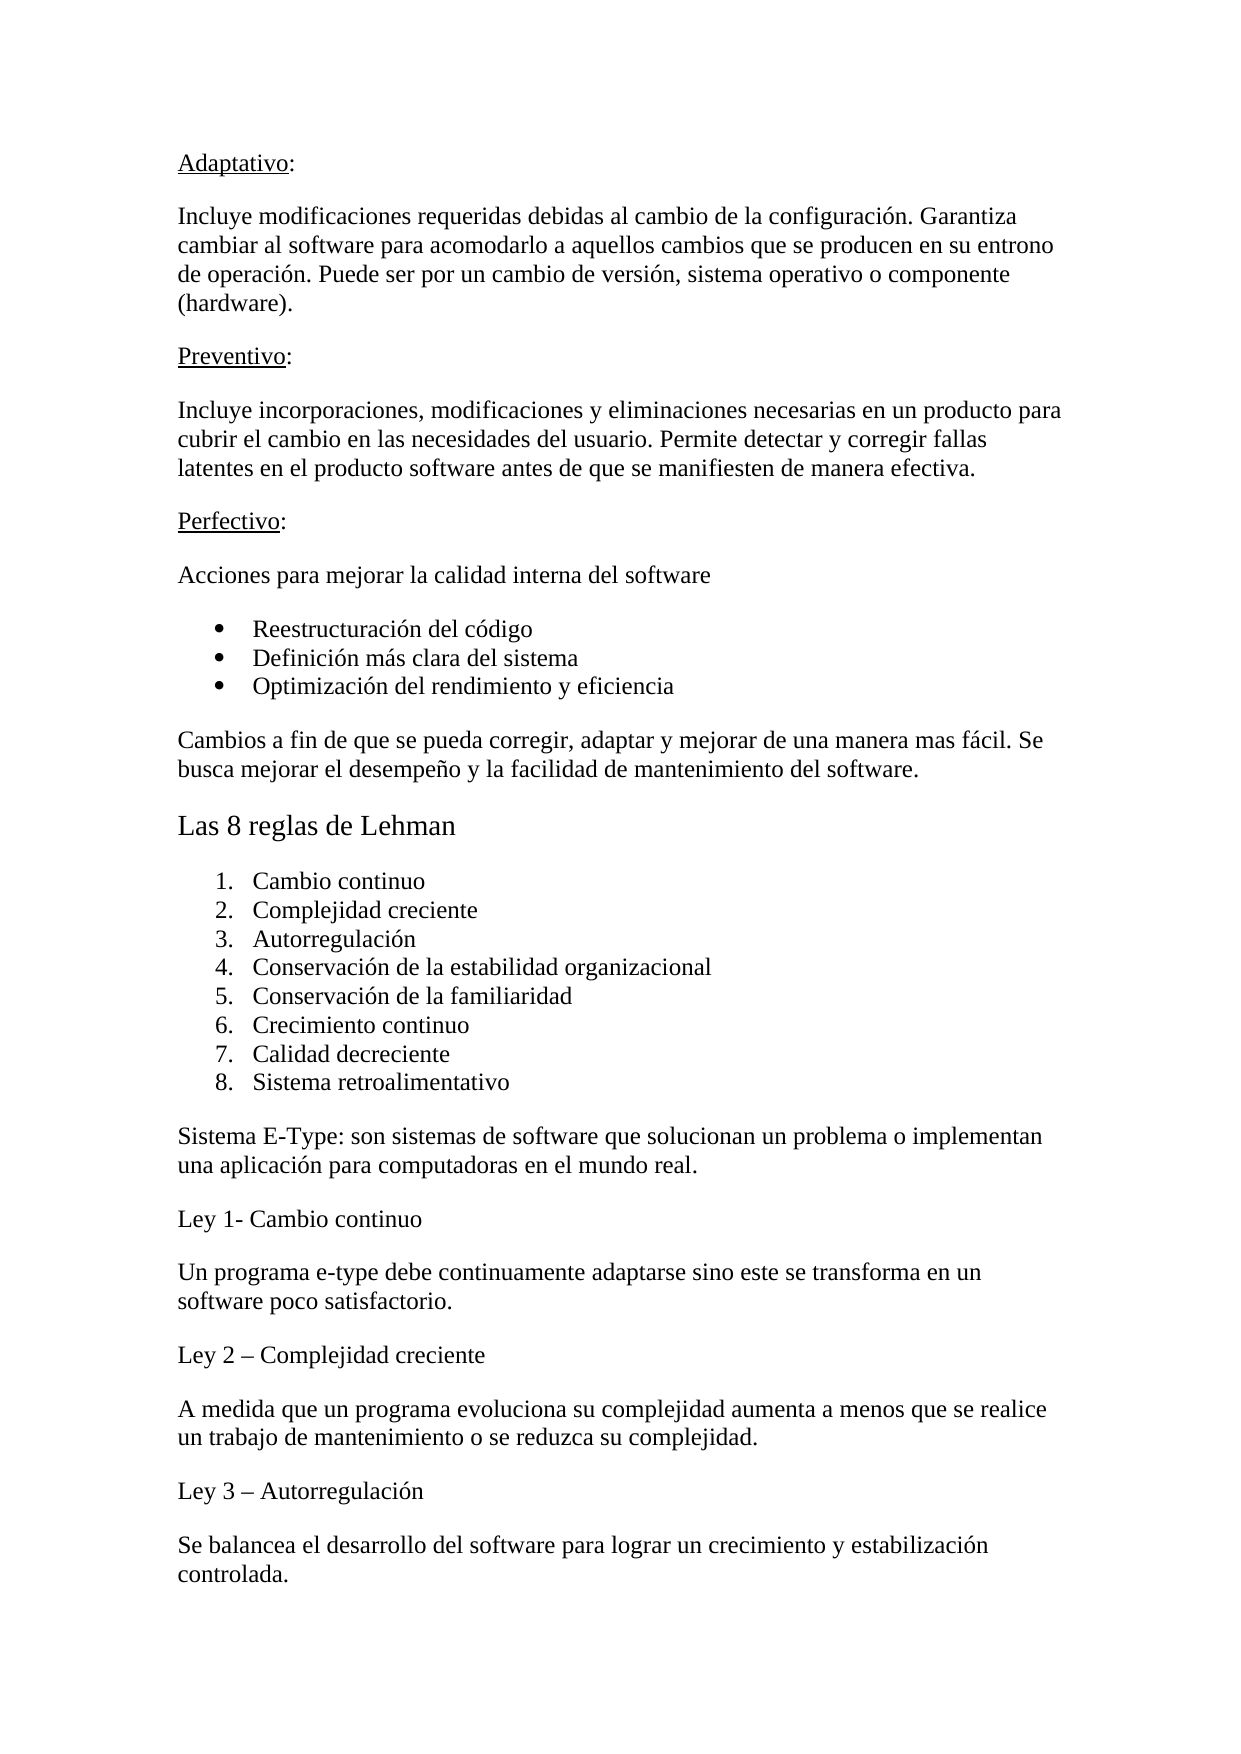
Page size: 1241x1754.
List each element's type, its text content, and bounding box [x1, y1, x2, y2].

text Ley 3 – Autorregulación [177, 1476, 1063, 1505]
list Reestructuración del código [215, 614, 1063, 643]
text Acciones para mejorar la calidad interna del software [177, 560, 1063, 589]
text Sistema E-Type: son sistemas de software que solucionan un problema o implementan una aplicación para computadoras en el mundo real. [177, 1121, 1063, 1179]
list Sistema retroalimentativo [215, 1067, 1063, 1096]
text Perfectivo: [177, 506, 1063, 535]
text Las 8 reglas de Lehman [177, 808, 1063, 841]
text Incluye incorporaciones, modificaciones y eliminaciones necesarias en un producto para cubrir el cambio en las necesidades del usuario. Permite detectar y corregir fallas latentes en el producto software antes de que se manifiesten de manera efectiva. [177, 395, 1063, 481]
text Ley 1- Cambio continuo [177, 1204, 1063, 1232]
text Adaptativo: [177, 148, 1063, 176]
list Complejidad creciente [215, 895, 1063, 924]
text Se balancea el desarrollo del software para lograr un crecimiento y estabilización controlada. [177, 1530, 1063, 1587]
text Un programa e-type debe continuamente adaptarse sino este se transforma en un software poco satisfactorio. [177, 1257, 1063, 1315]
list Conservación de la familiaridad [215, 981, 1063, 1010]
list Definición más clara del sistema [215, 643, 1063, 671]
text Cambios a fin de que se pueda corregir, adaptar y mejorar de una manera mas fácil. Se busca mejorar el desempeño y la facilidad de mantenimiento del software. [177, 725, 1063, 783]
text A medida que un programa evoluciona su complejidad aumenta a menos que se realice un trabajo de mantenimiento o se reduzca su complejidad. [177, 1394, 1063, 1451]
list Calidad decreciente [215, 1039, 1063, 1067]
text Incluye modificaciones requeridas debidas al cambio de la configuración. Garantiza cambiar al software para acomodarlo a aquellos cambios que se producen en su entrono de operación. Puede ser por un cambio de versión, sistema operativo o componente (hardware). [177, 201, 1063, 316]
list Autorregulación [215, 924, 1063, 952]
list Cambio continuo [215, 866, 1063, 895]
list Crecimiento continuo [215, 1010, 1063, 1039]
text Ley 2 – Complejidad creciente [177, 1340, 1063, 1369]
list Conservación de la estabilidad organizacional [215, 952, 1063, 981]
list Optimización del rendimiento y eficiencia [215, 671, 1063, 700]
text Preventivo: [177, 341, 1063, 370]
